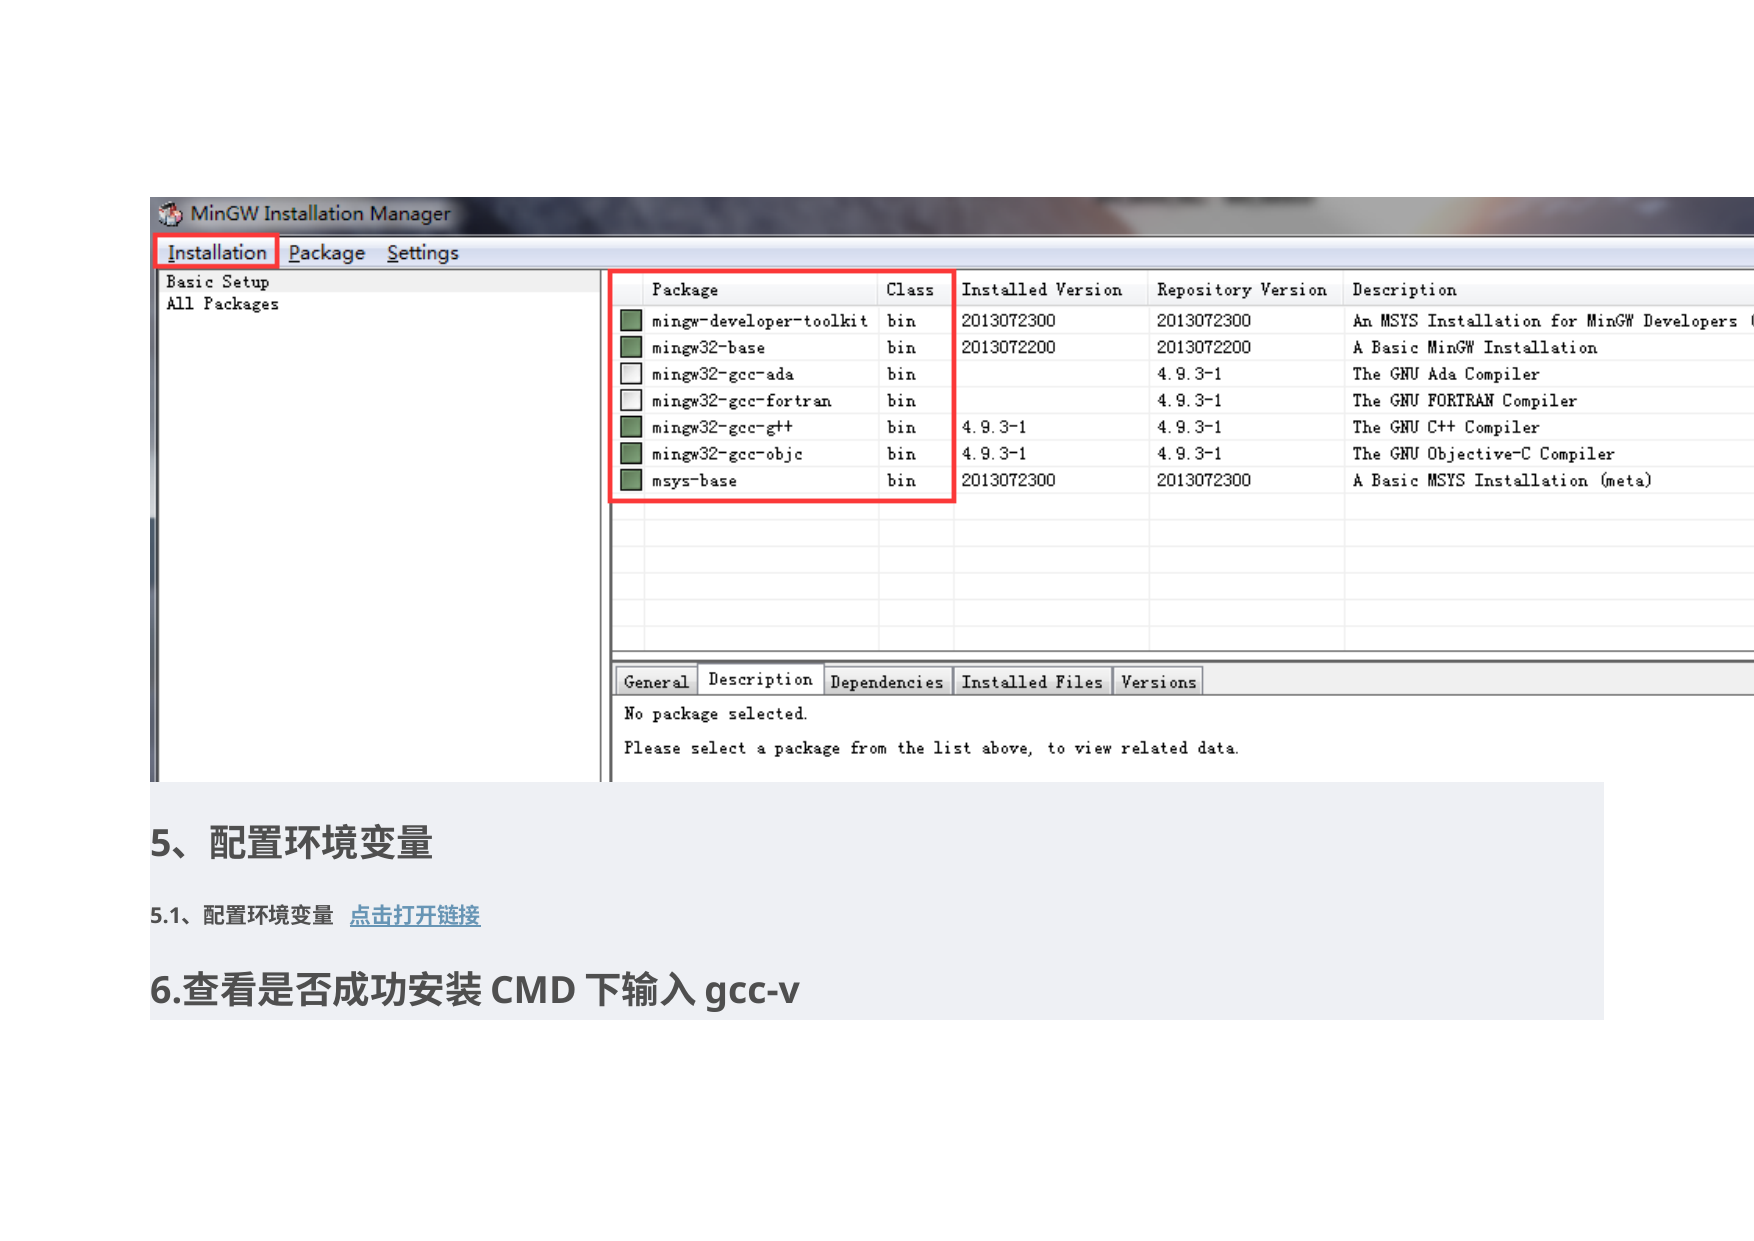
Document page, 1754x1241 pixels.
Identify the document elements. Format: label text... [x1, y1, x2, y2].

subtitle 5.1、配置环境变量 点击打开链接 [150, 898, 1604, 930]
picture [150, 197, 1754, 782]
subtitle 5、配置环境变量 [150, 808, 1604, 873]
subtitle 6.查看是否成功安装CMD下输入gcc-v [150, 955, 1604, 1020]
